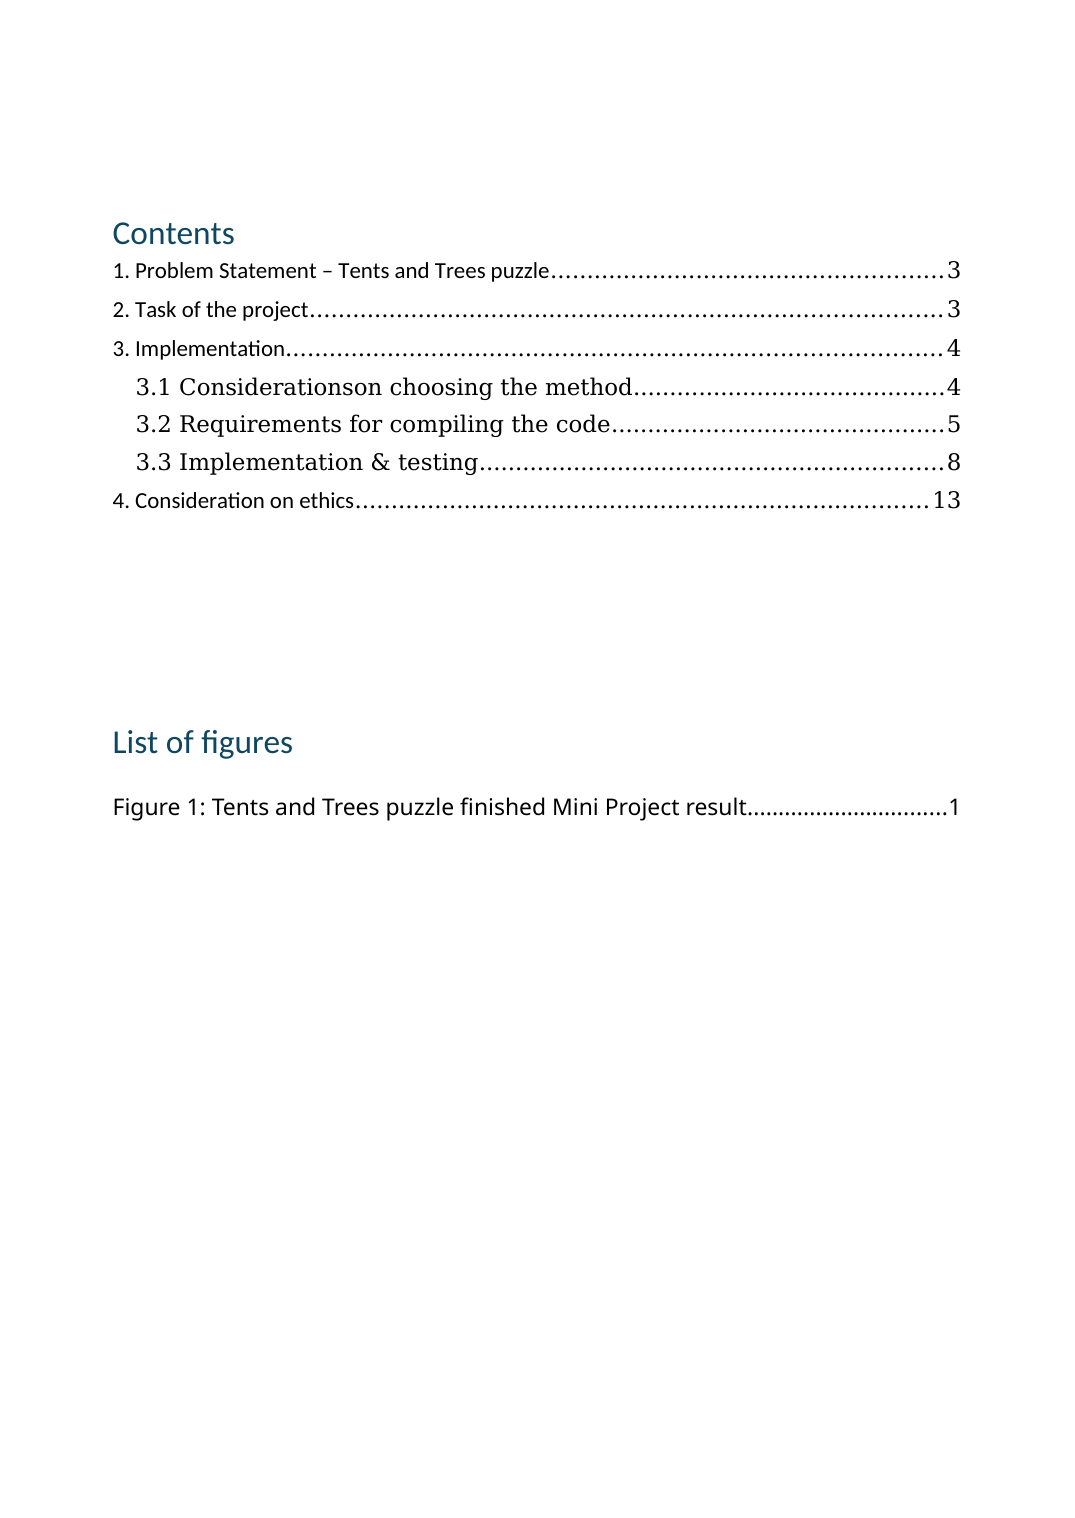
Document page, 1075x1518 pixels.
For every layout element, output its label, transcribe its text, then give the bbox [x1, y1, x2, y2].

subtitle List of figures [112, 722, 962, 762]
text Figure 1: Tents and Trees puzzle finished Mini Project result 1 [112, 791, 962, 822]
